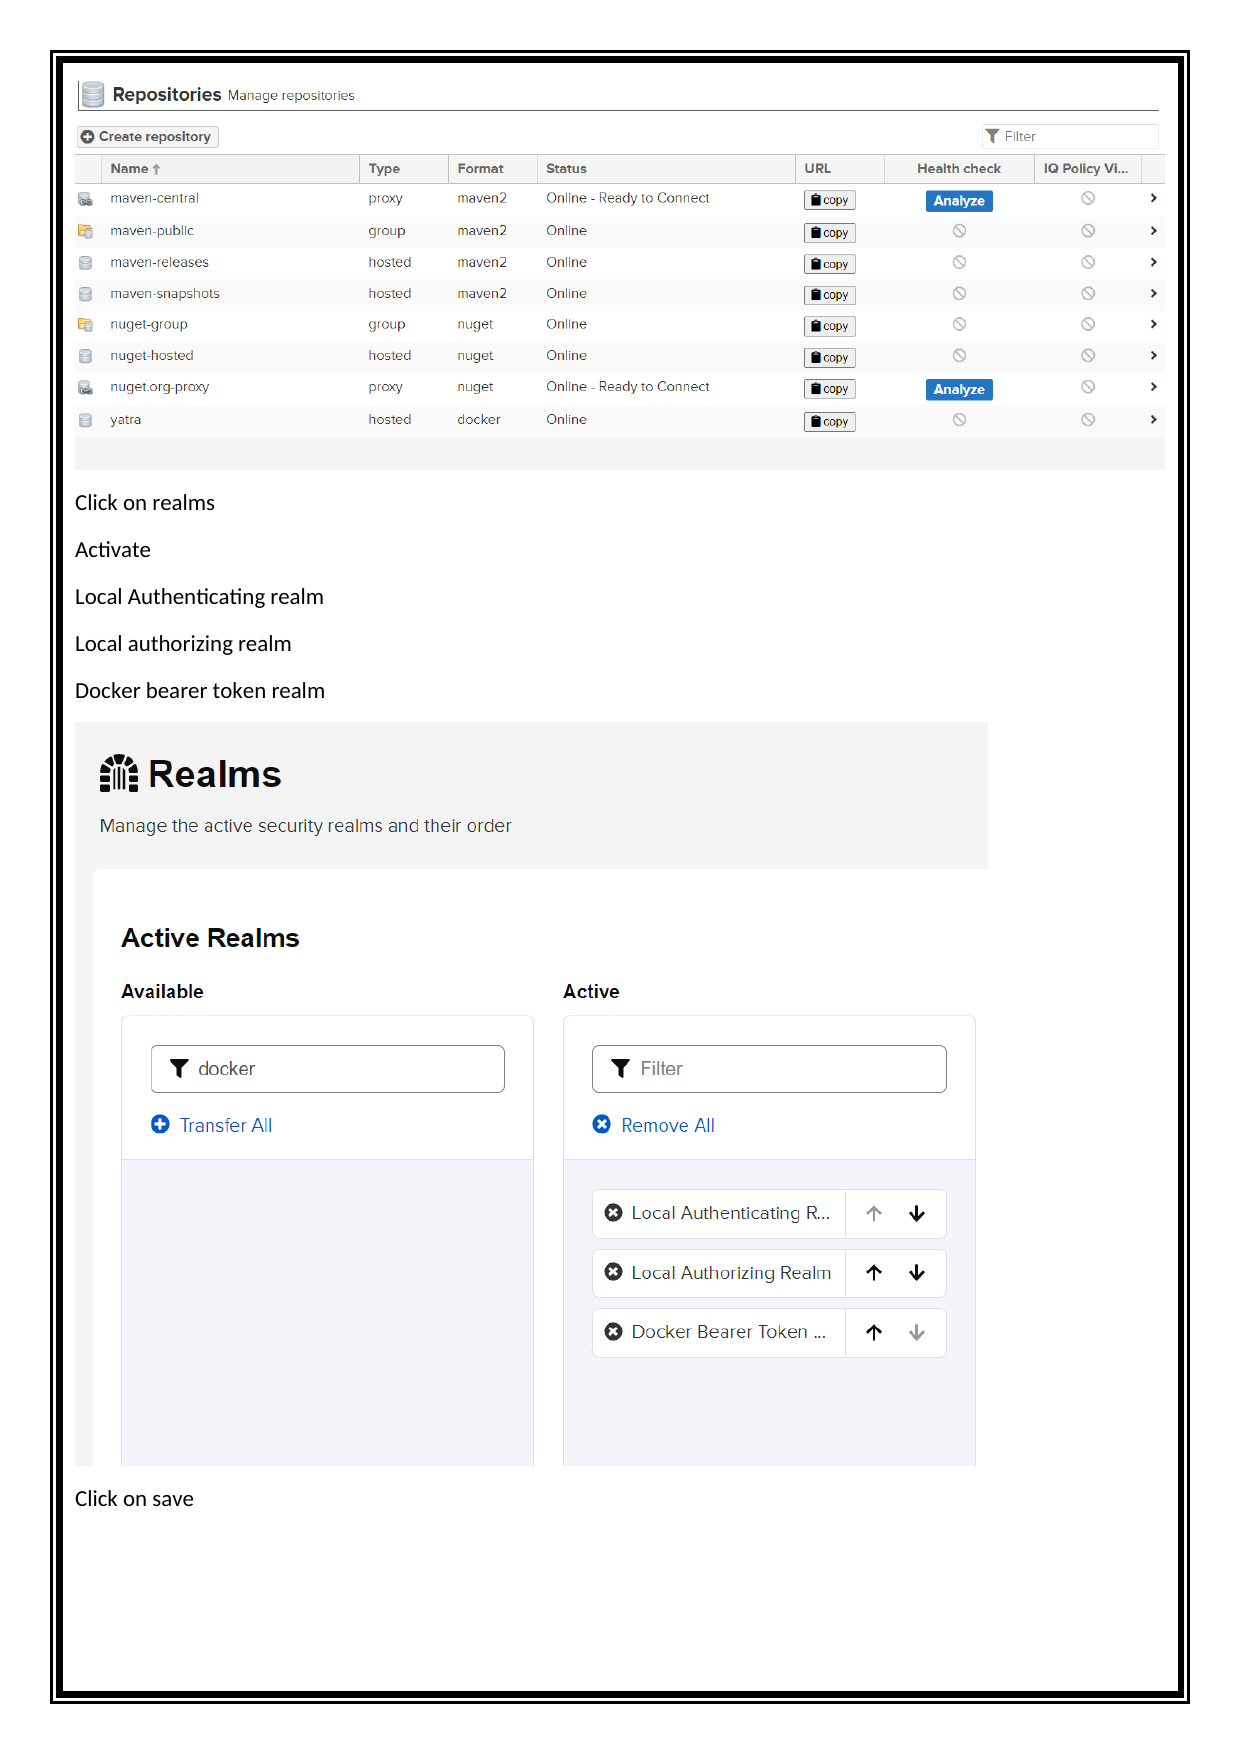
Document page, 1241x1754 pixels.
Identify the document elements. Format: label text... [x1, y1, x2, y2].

text Docker bearer token realm [75, 676, 1165, 704]
text Click on realms [75, 488, 1165, 516]
text Activate [75, 535, 1165, 563]
picture [75, 722, 989, 1466]
text Local authorizing realm [75, 629, 1165, 657]
picture [75, 75, 1166, 470]
text Click on save [75, 1484, 1165, 1512]
text Local Authenticating realm [75, 582, 1165, 610]
